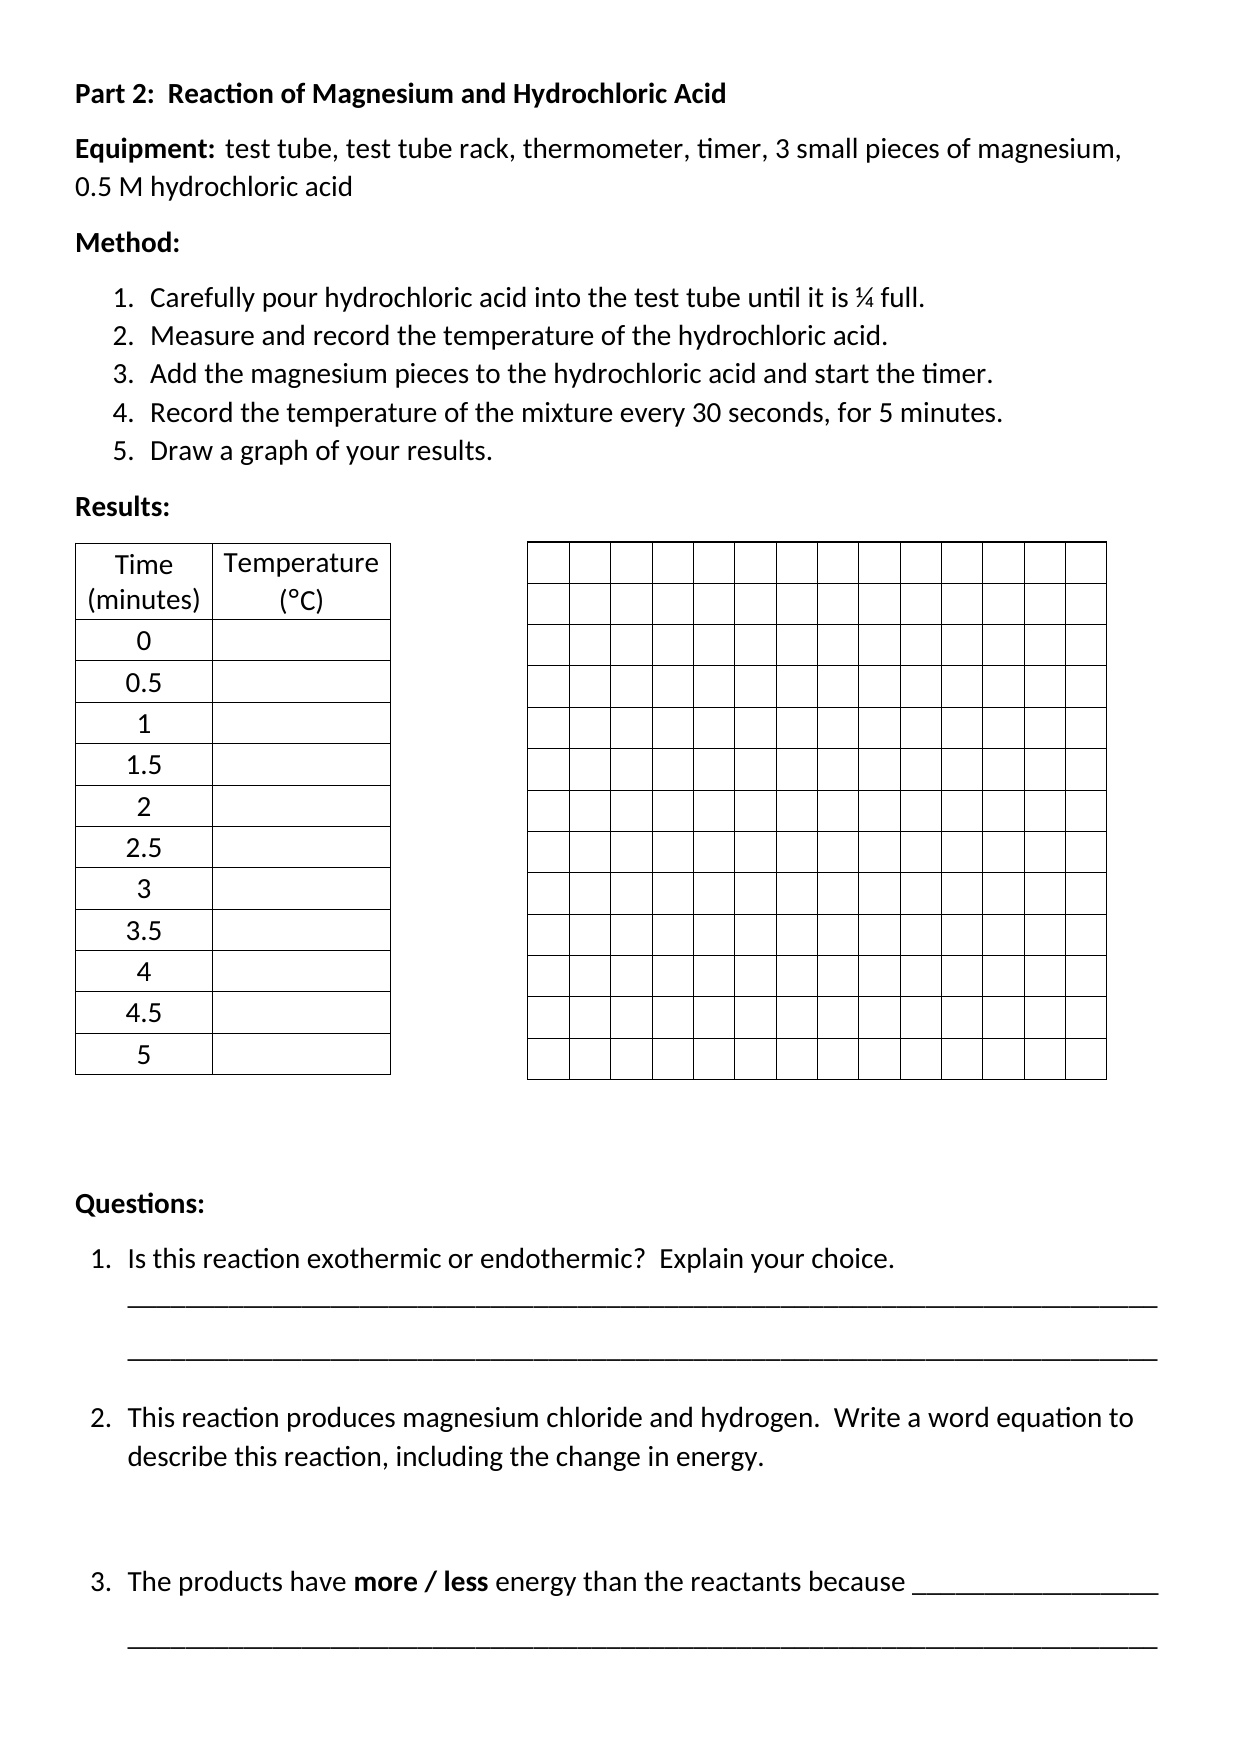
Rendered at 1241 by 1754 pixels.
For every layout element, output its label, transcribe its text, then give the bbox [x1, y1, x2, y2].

table_cell [213, 786, 390, 826]
table_cell 3 [76, 868, 212, 908]
list Add the magnesium pieces to the hydrochloric acid and start the timer. [112, 356, 1165, 391]
table_cell [213, 744, 390, 784]
table_cell 4 [76, 951, 212, 991]
table_cell 0.5 [76, 661, 212, 702]
table_cell [213, 827, 390, 867]
list Carefully pour hydrochloric acid into the test tube until it is ¼ full. [112, 279, 1165, 314]
table_cell 0 [76, 620, 212, 660]
table_cell [213, 1034, 390, 1074]
table_header Temperature (°C) [213, 544, 390, 619]
list Measure and record the temperature of the hydrochloric acid. [112, 317, 1165, 353]
table_cell [213, 992, 390, 1033]
table_header Time (minutes) [76, 544, 212, 619]
list This reaction produces magnesium chloride and hydrogen. Write a word equation to describe this reaction, including the change in energy. [90, 1399, 1165, 1473]
table_cell [213, 703, 390, 743]
table_cell [213, 661, 390, 702]
text Questions: [75, 1185, 1165, 1221]
table_cell [213, 951, 390, 991]
list Draw a graph of your results. [112, 432, 1165, 468]
list The products have more / less energy than the reactants because _________________ _______________________________________________________________________ [90, 1563, 1165, 1652]
list Record the temperature of the mixture every 30 seconds, for 5 minutes. [112, 394, 1165, 430]
list Is this reaction exothermic or endothermic? Explain your choice. [90, 1240, 1165, 1276]
table_cell 2.5 [76, 827, 212, 867]
table_cell 1 [76, 703, 212, 743]
table_cell 5 [76, 1034, 212, 1074]
text Equipment: test tube, test tube rack, thermometer, timer, 3 small pieces of magnesium, 0.5 M hydrochloric acid [75, 130, 1165, 204]
table_cell 3.5 [76, 910, 212, 950]
table_cell [213, 620, 390, 660]
text Method: [75, 224, 1165, 259]
text Results: [75, 488, 1165, 523]
table_cell [213, 868, 390, 908]
text Part 2: Reaction of Magnesium and Hydrochloric Acid [75, 75, 1165, 111]
table_cell [213, 910, 390, 950]
text ______________________________________________________________________________________________________________________________________________ [127, 1276, 1165, 1365]
table_cell 4.5 [76, 992, 212, 1033]
table_cell 1.5 [76, 744, 212, 784]
table_cell 2 [76, 786, 212, 826]
